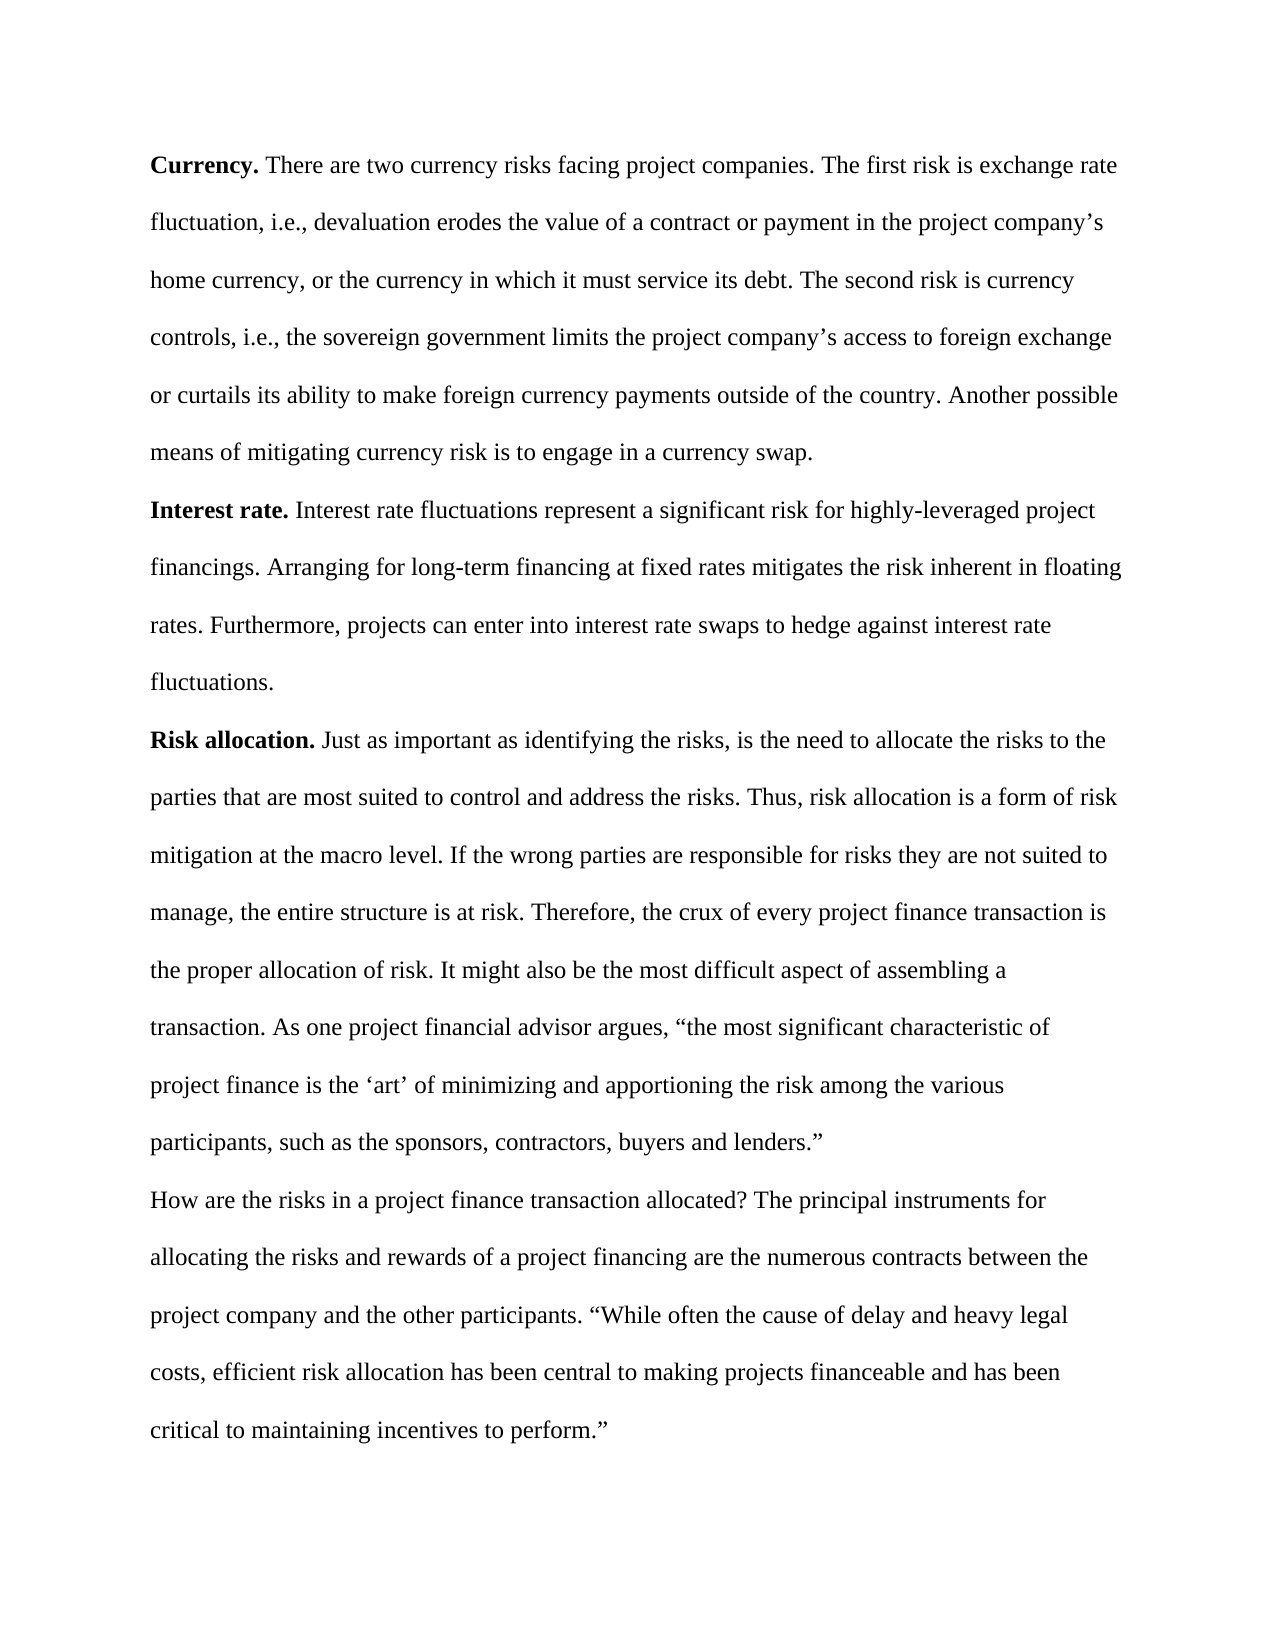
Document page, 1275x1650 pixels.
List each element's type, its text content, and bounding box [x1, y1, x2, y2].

text Interest rate. Interest rate fluctuations represent a significant risk for highly-leveraged project financings. Arranging for long-term financing at fixed rates mitigates the risk inherent in floating rates. Furthermore, projects can enter into interest rate swaps to hedge against interest rate fluctuations. [150, 495, 1125, 696]
text How are the risks in a project finance transaction allocated? The principal instruments for allocating the risks and rewards of a project financing are the numerous contracts between the project company and the other participants. “While often the cause of delay and heavy legal costs, efficient risk allocation has been central to making projects financeable and has been critical to maintaining incentives to perform.” [150, 1185, 1125, 1444]
text Currency. There are two currency risks facing project companies. The first risk is exchange rate fluctuation, i.e., devaluation erodes the value of a contract or payment in the project company’s home currency, or the currency in which it must service its debt. The second risk is currency controls, i.e., the sovereign government limits the project company’s access to foreign exchange or curtails its ability to make foreign currency payments outside of the country. Another possible means of mitigating currency risk is to engage in a currency swap. [150, 150, 1125, 466]
text Risk allocation. Just as important as identifying the risks, is the need to allocate the risks to the parties that are most suited to control and address the risks. Thus, risk allocation is a form of risk mitigation at the macro level. If the wrong parties are responsible for risks they are not suited to manage, the entire structure is at risk. Therefore, the crux of every project finance transaction is the proper allocation of risk. It might also be the most difficult aspect of assembling a transaction. As one project financial advisor argues, “the most significant characteristic of project finance is the ‘art’ of minimizing and apportioning the risk among the various participants, such as the sponsors, contractors, buyers and lenders.” [150, 725, 1125, 1156]
